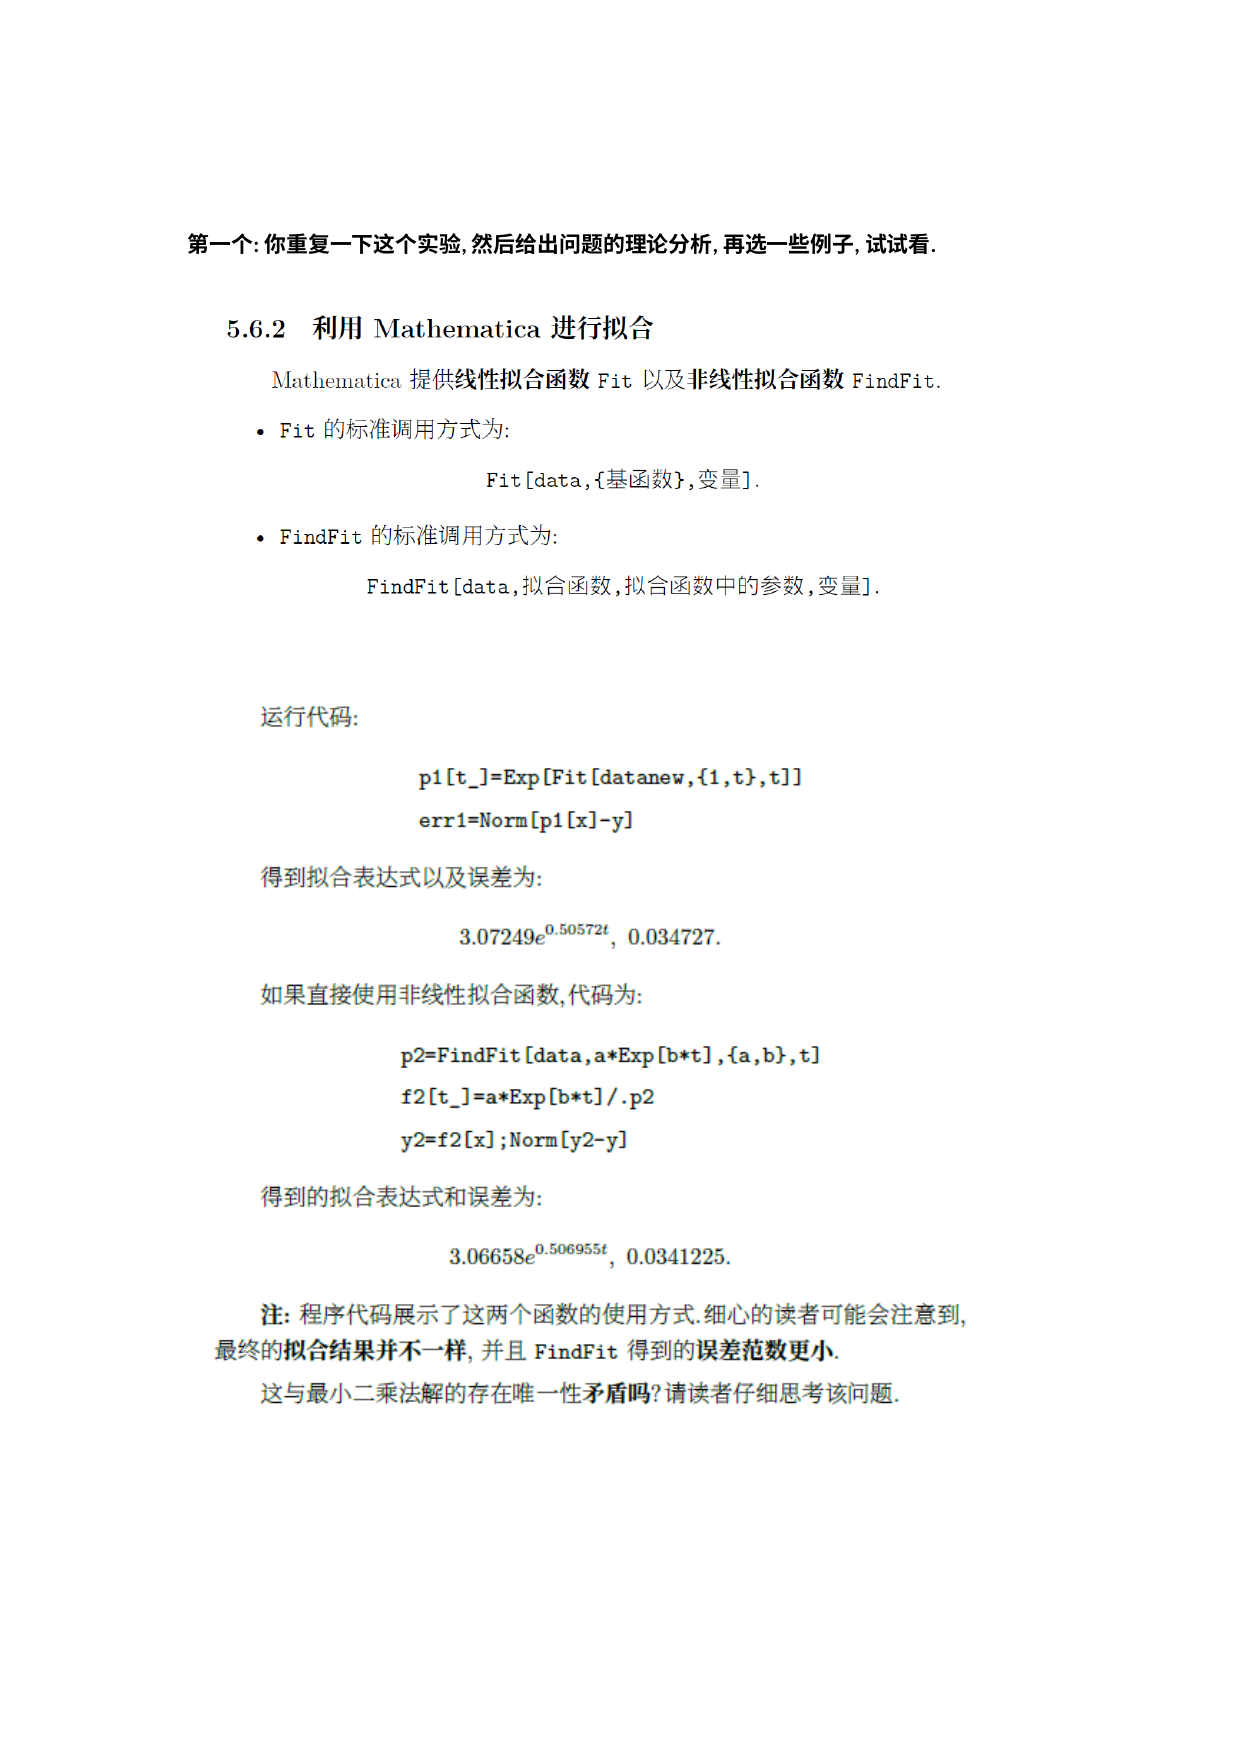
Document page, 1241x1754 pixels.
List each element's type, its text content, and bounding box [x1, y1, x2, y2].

picture [187, 682, 1053, 1422]
picture [187, 292, 1053, 654]
text 第一个: 你重复一下这个实验, 然后给出问题的理论分析, 再选一些例子, 试试看. [187, 227, 1053, 259]
